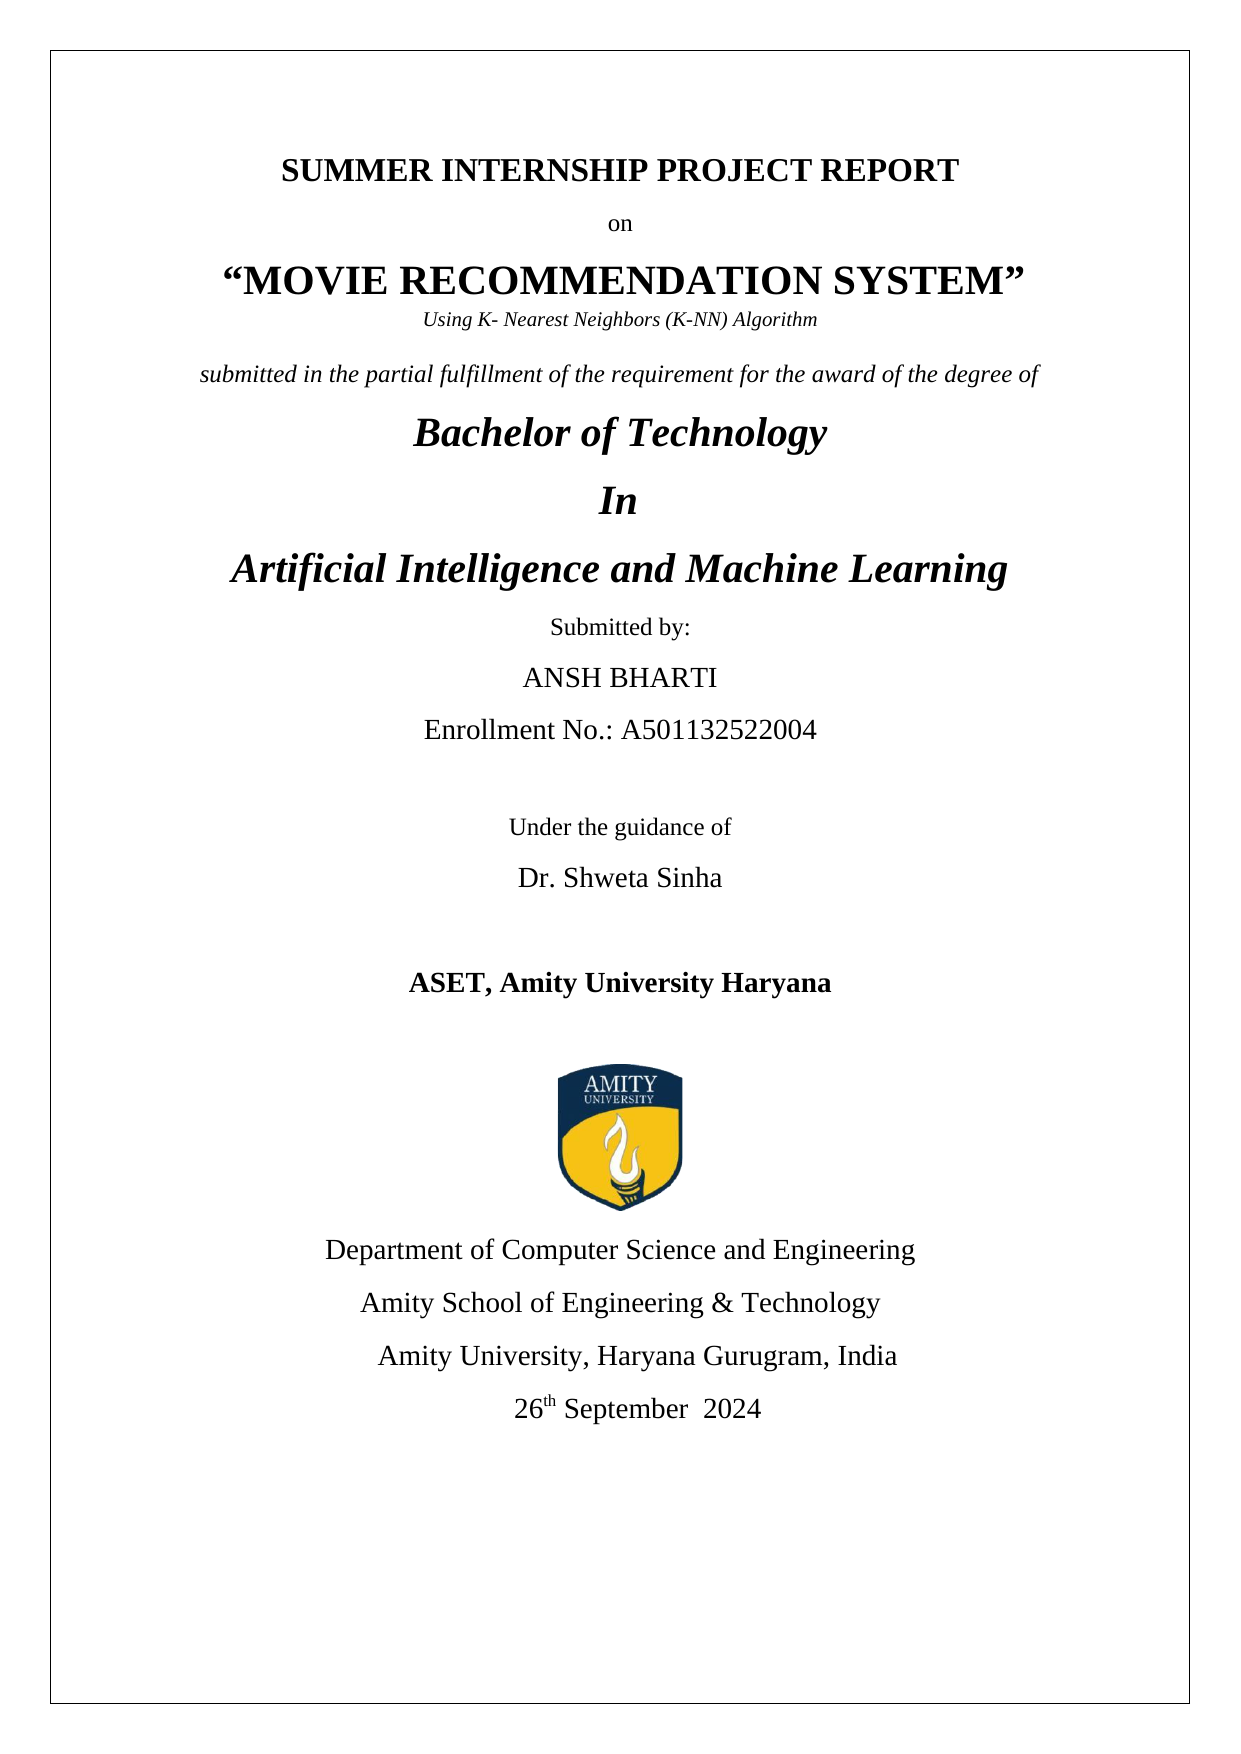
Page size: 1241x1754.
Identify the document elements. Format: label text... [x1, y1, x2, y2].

text SUMMER INTERNSHIP PROJECT REPORT [150, 150, 1090, 188]
text Enrollment No.: A501132522004 [150, 712, 1090, 746]
text Amity University, Haryana Gurugram, India [150, 1338, 1090, 1372]
text Using K- Nearest Neighbors (K-NN) Algorithm [150, 307, 1090, 331]
text Bachelor of Technology [150, 407, 1090, 455]
text Submitted by: [150, 612, 1090, 641]
text ANSH BHARTI [150, 660, 1090, 693]
text Dr. Shweta Sinha [150, 860, 1090, 893]
text In [150, 475, 1090, 523]
text Under the guidance of [150, 812, 1090, 841]
text 26th September 2024 [150, 1391, 1090, 1424]
text Department of Computer Science and Engineering [150, 1071, 1090, 1266]
text “MOVIE RECOMMENDATION SYSTEM” [150, 256, 1090, 304]
text ASET, Amity University Haryana [150, 966, 1090, 999]
picture [557, 1064, 683, 1211]
text submitted in the partial fulfillment of the requirement for the award of the degree of [150, 359, 1090, 388]
text Amity School of Engineering & Technology [150, 1285, 1090, 1319]
text Artificial Intelligence and Machine Learning [150, 544, 1090, 592]
text on [150, 208, 1090, 237]
